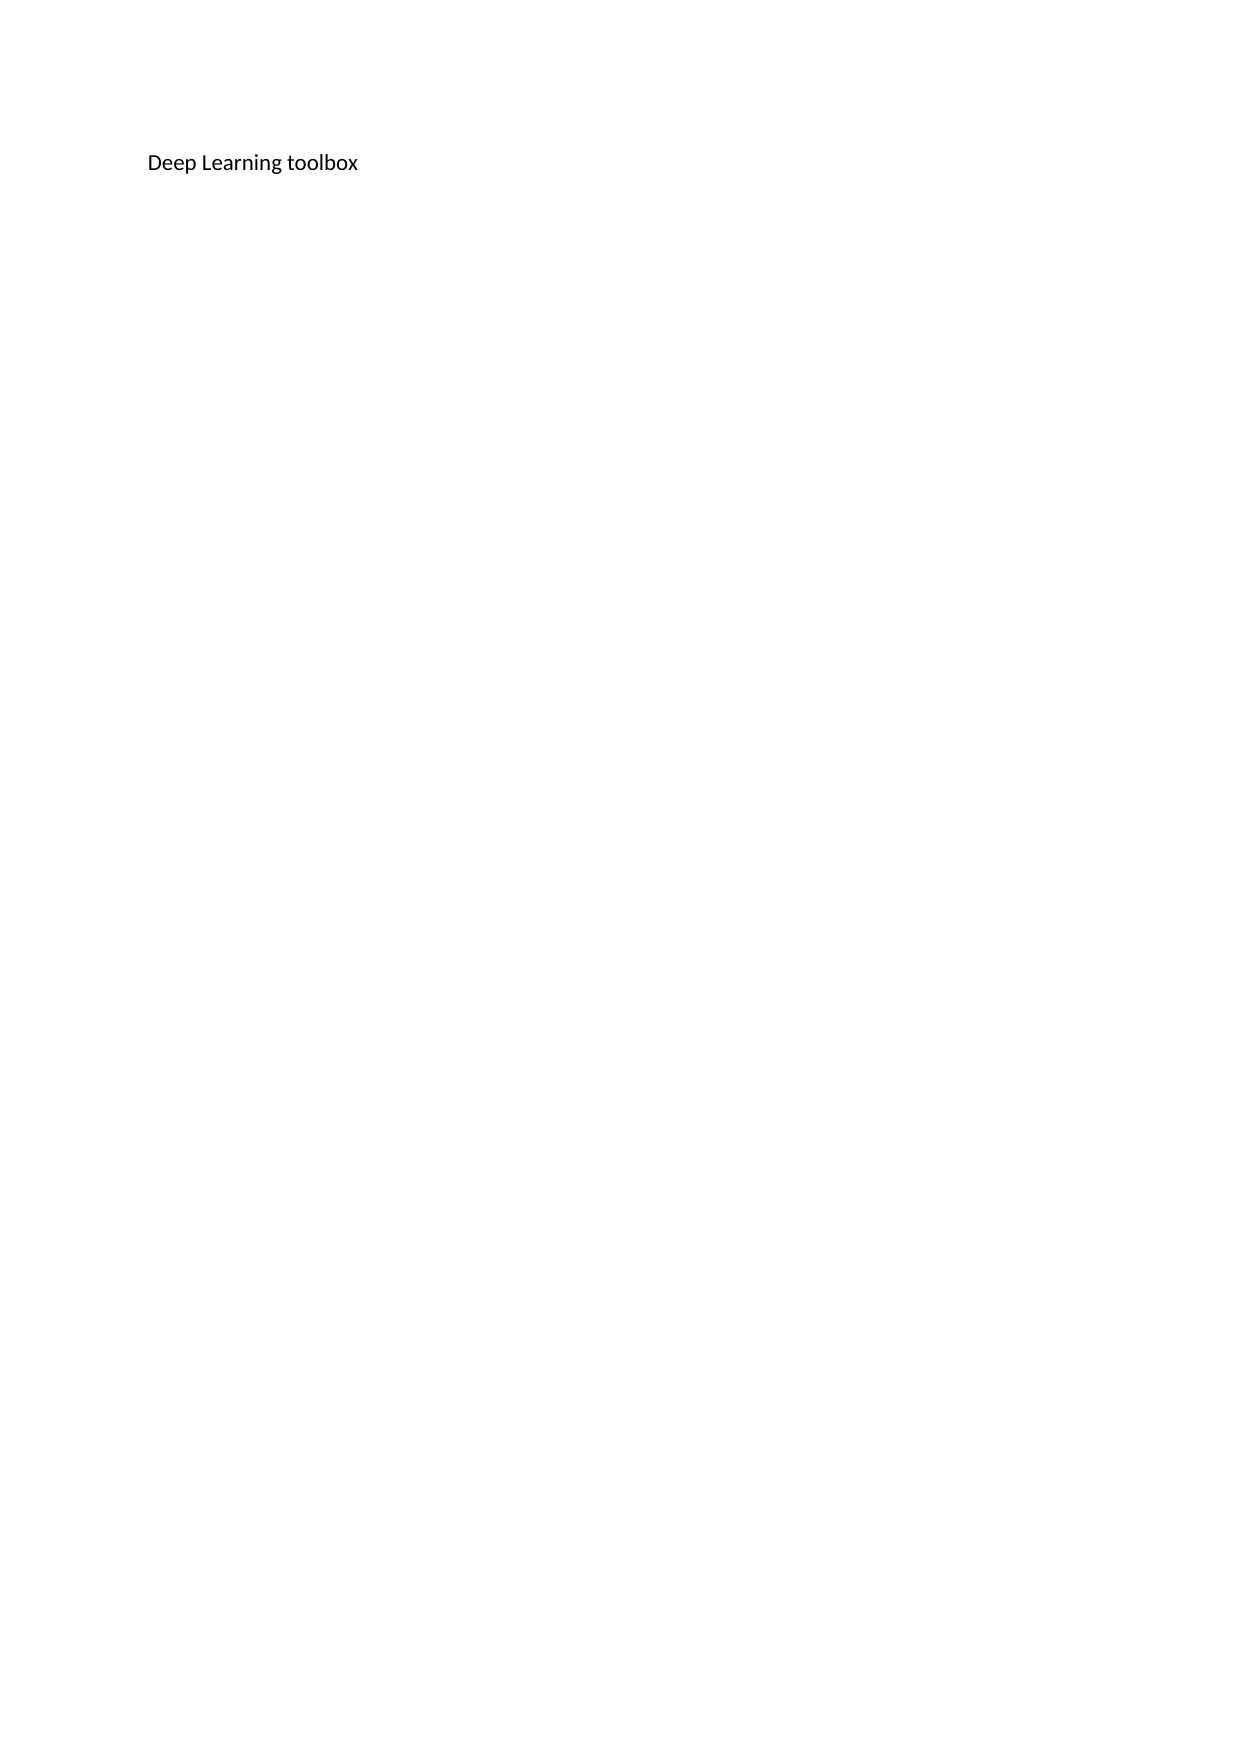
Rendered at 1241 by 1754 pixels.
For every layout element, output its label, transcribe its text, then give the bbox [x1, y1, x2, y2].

text Deep Learning toolbox [148, 148, 1093, 176]
